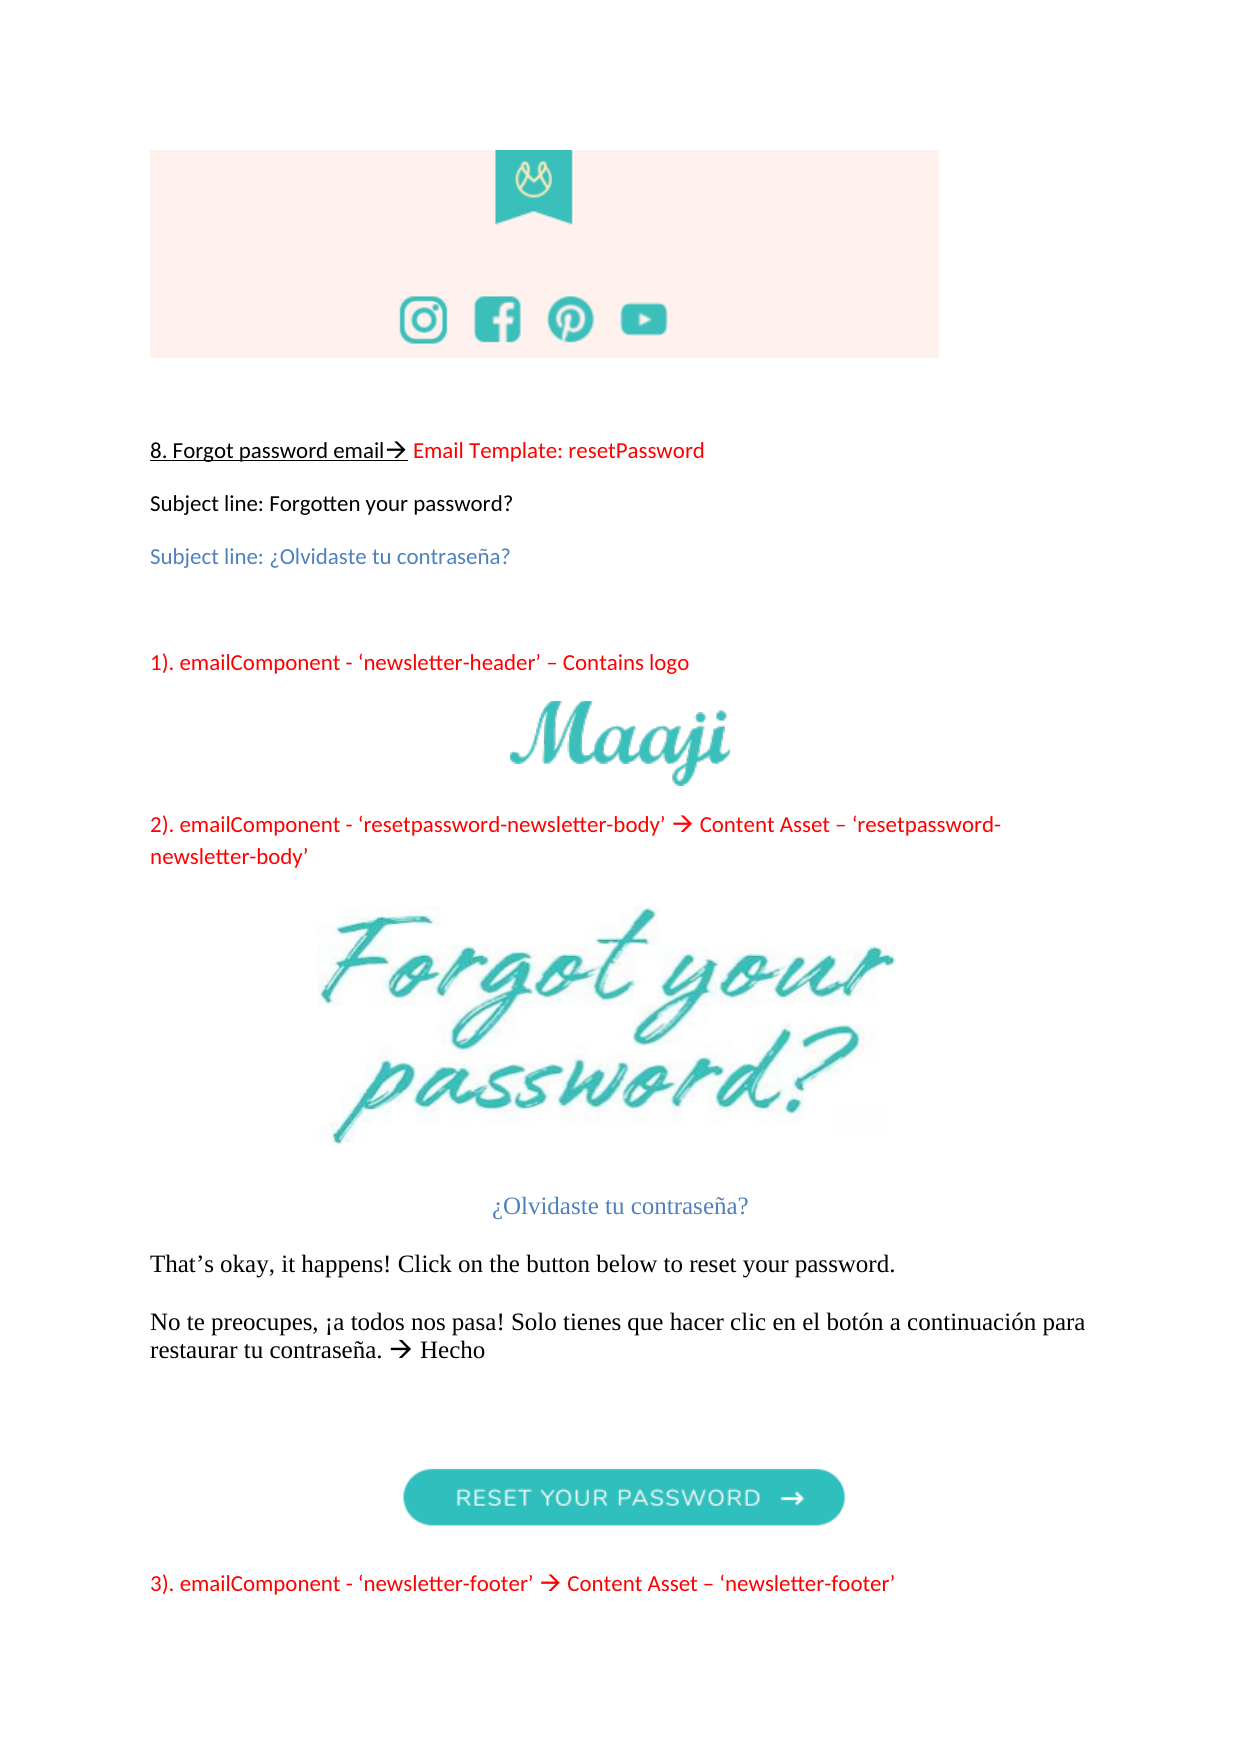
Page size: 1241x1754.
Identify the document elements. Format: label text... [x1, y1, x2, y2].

picture [385, 1451, 855, 1541]
text 3). emailComponent - ‘newsletter-footer’ Content Asset – ‘newsletter-footer’ [150, 1569, 1090, 1597]
text No te preocupes, ¡a todos nos pasa! Solo tienes que hacer clic en el botón a continuación para restaurar tu contraseña. Hecho [150, 1307, 1090, 1364]
picture [510, 701, 731, 786]
text That’s okay, it happens! Click on the button below to reset your password. [150, 1249, 1090, 1277]
picture [291, 903, 949, 1162]
text Subject line: Forgotten your password? [150, 489, 1090, 517]
text Subject line: ¿Olvidaste tu contraseña? [150, 542, 1090, 570]
text 1). emailComponent - ‘newsletter-header’ – Contains logo [150, 648, 1090, 676]
text 2). emailComponent - ‘resetpassword-newsletter-body’ Content Asset – ‘resetpassword-newsletter-body’ [150, 810, 1090, 871]
text 8. Forgot password email Email Template: resetPassword [150, 436, 1090, 464]
picture [150, 150, 939, 358]
text ¿Olvidaste tu contraseña? [150, 1191, 1090, 1219]
